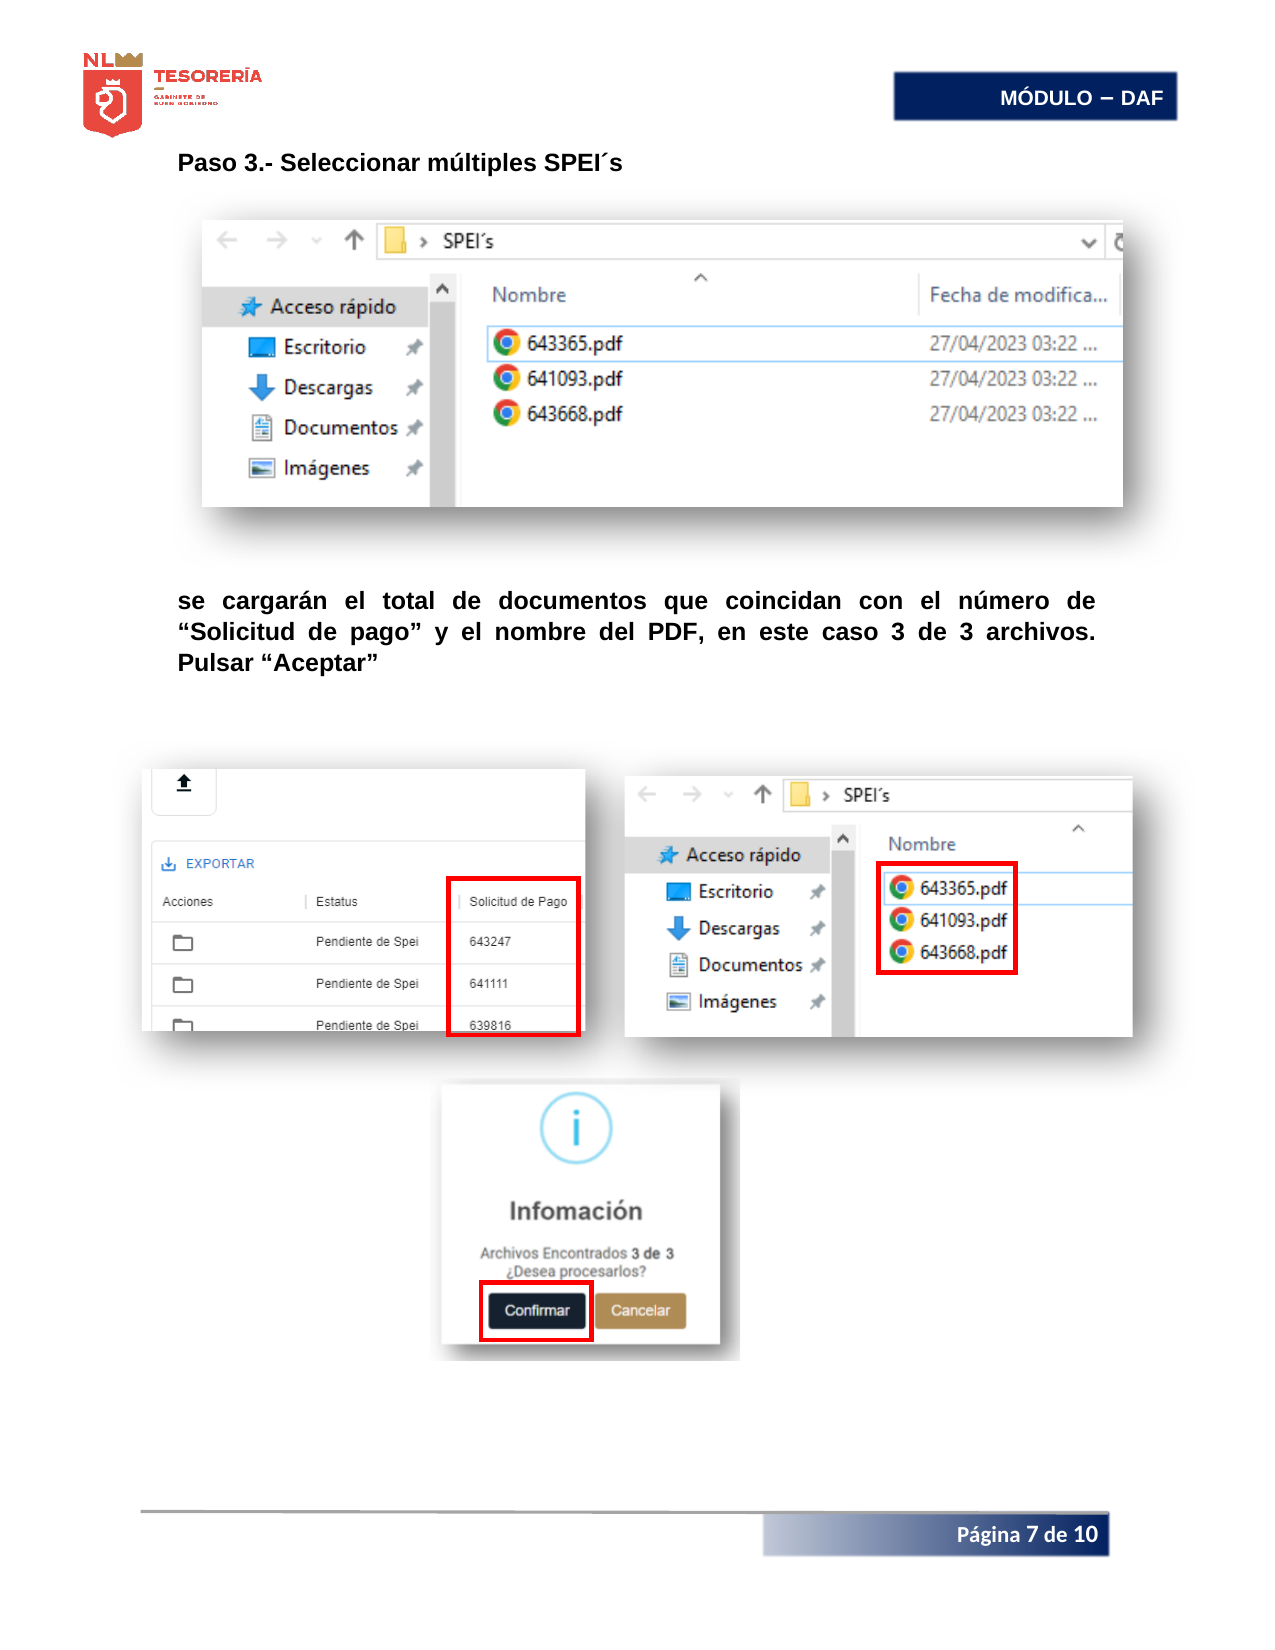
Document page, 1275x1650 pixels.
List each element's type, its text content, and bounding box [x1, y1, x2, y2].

picture [79, 43, 264, 140]
picture [202, 220, 1123, 507]
picture [141, 769, 586, 1031]
text se cargarán el total de documentos que coincidan con el número de “Solicitud de pago” y el nombre del PDF, en este caso 3 de 3 archivos. Pulsar “Aceptar” [177, 586, 1098, 677]
picture [624, 776, 1133, 1037]
picture [430, 1078, 740, 1361]
text Paso 3.- Seleccionar múltiples SPEI´s [177, 148, 1098, 176]
picture [451, 881, 576, 1031]
